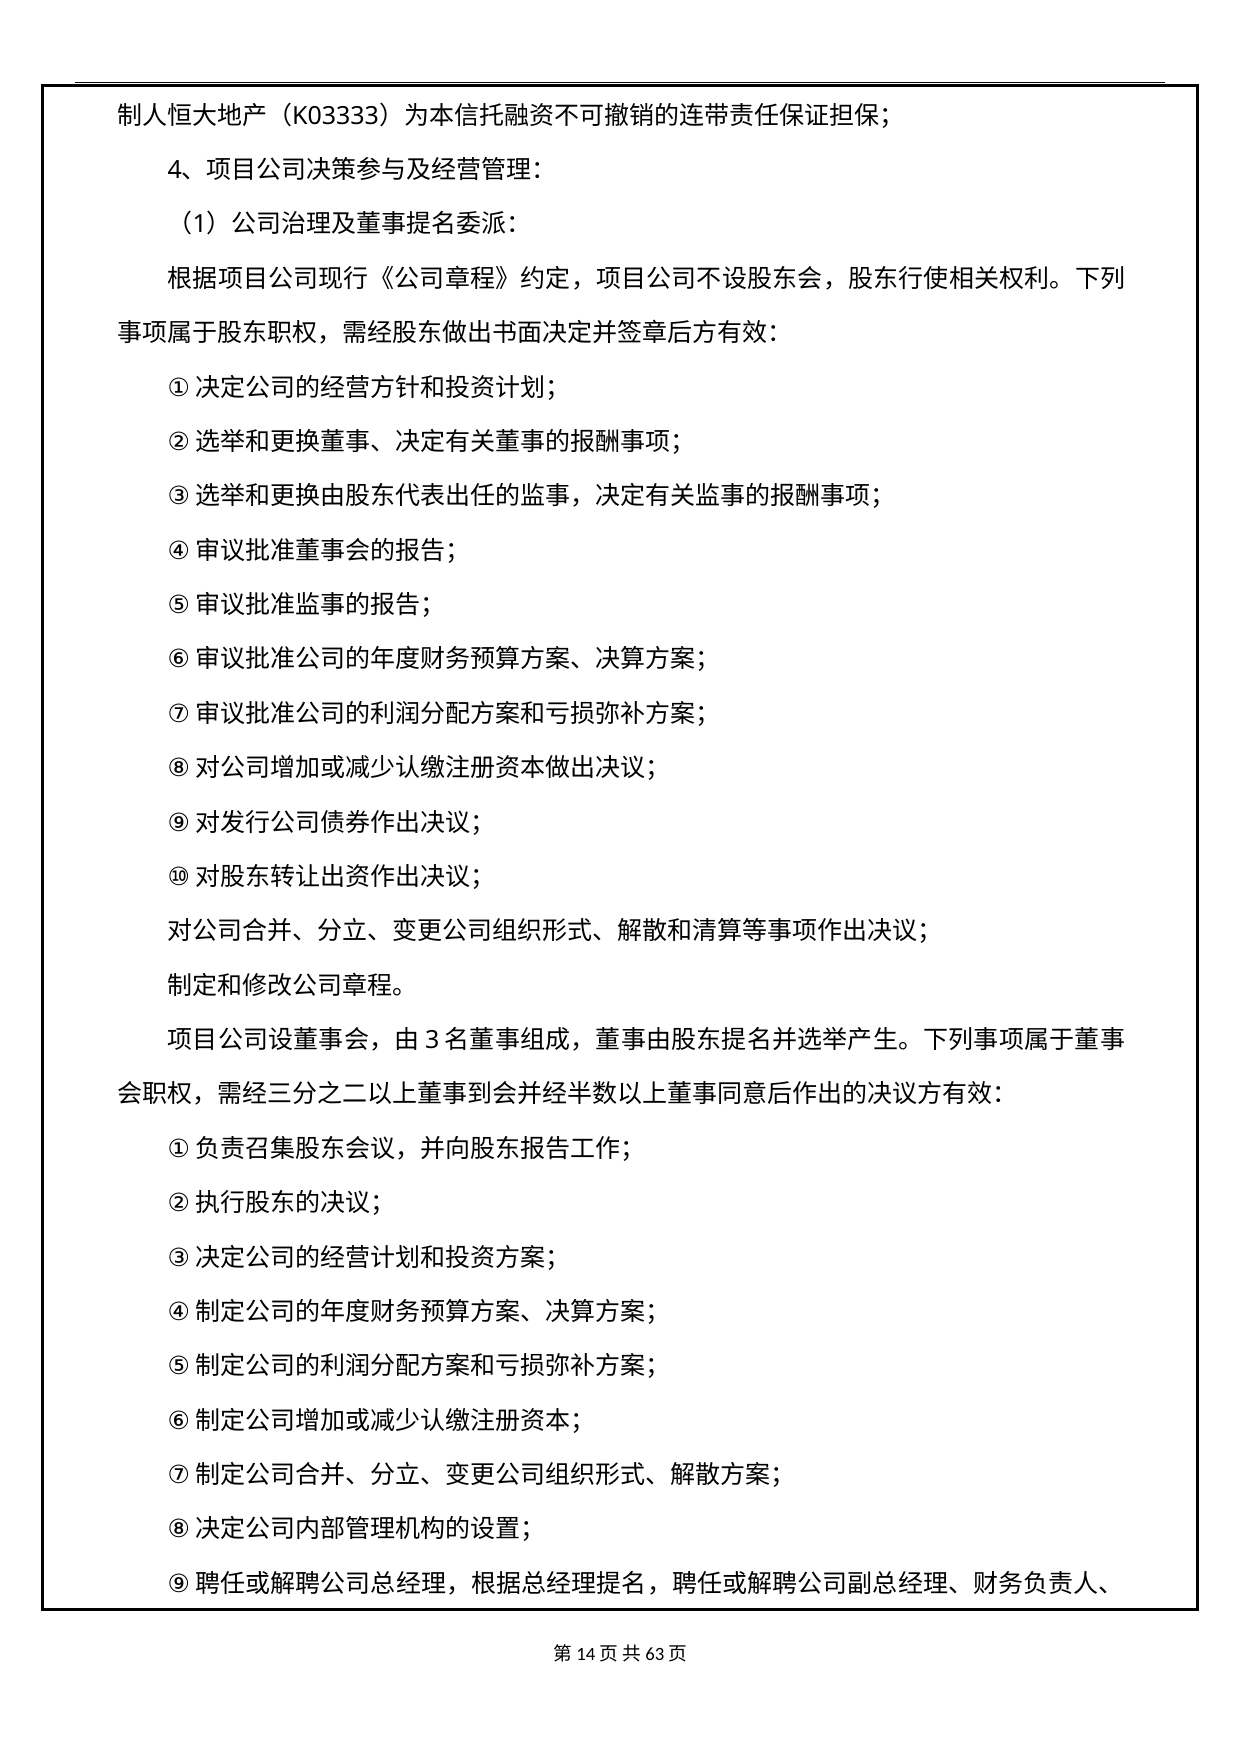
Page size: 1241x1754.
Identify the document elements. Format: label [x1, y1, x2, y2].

table_cell [44, 87, 1196, 1608]
